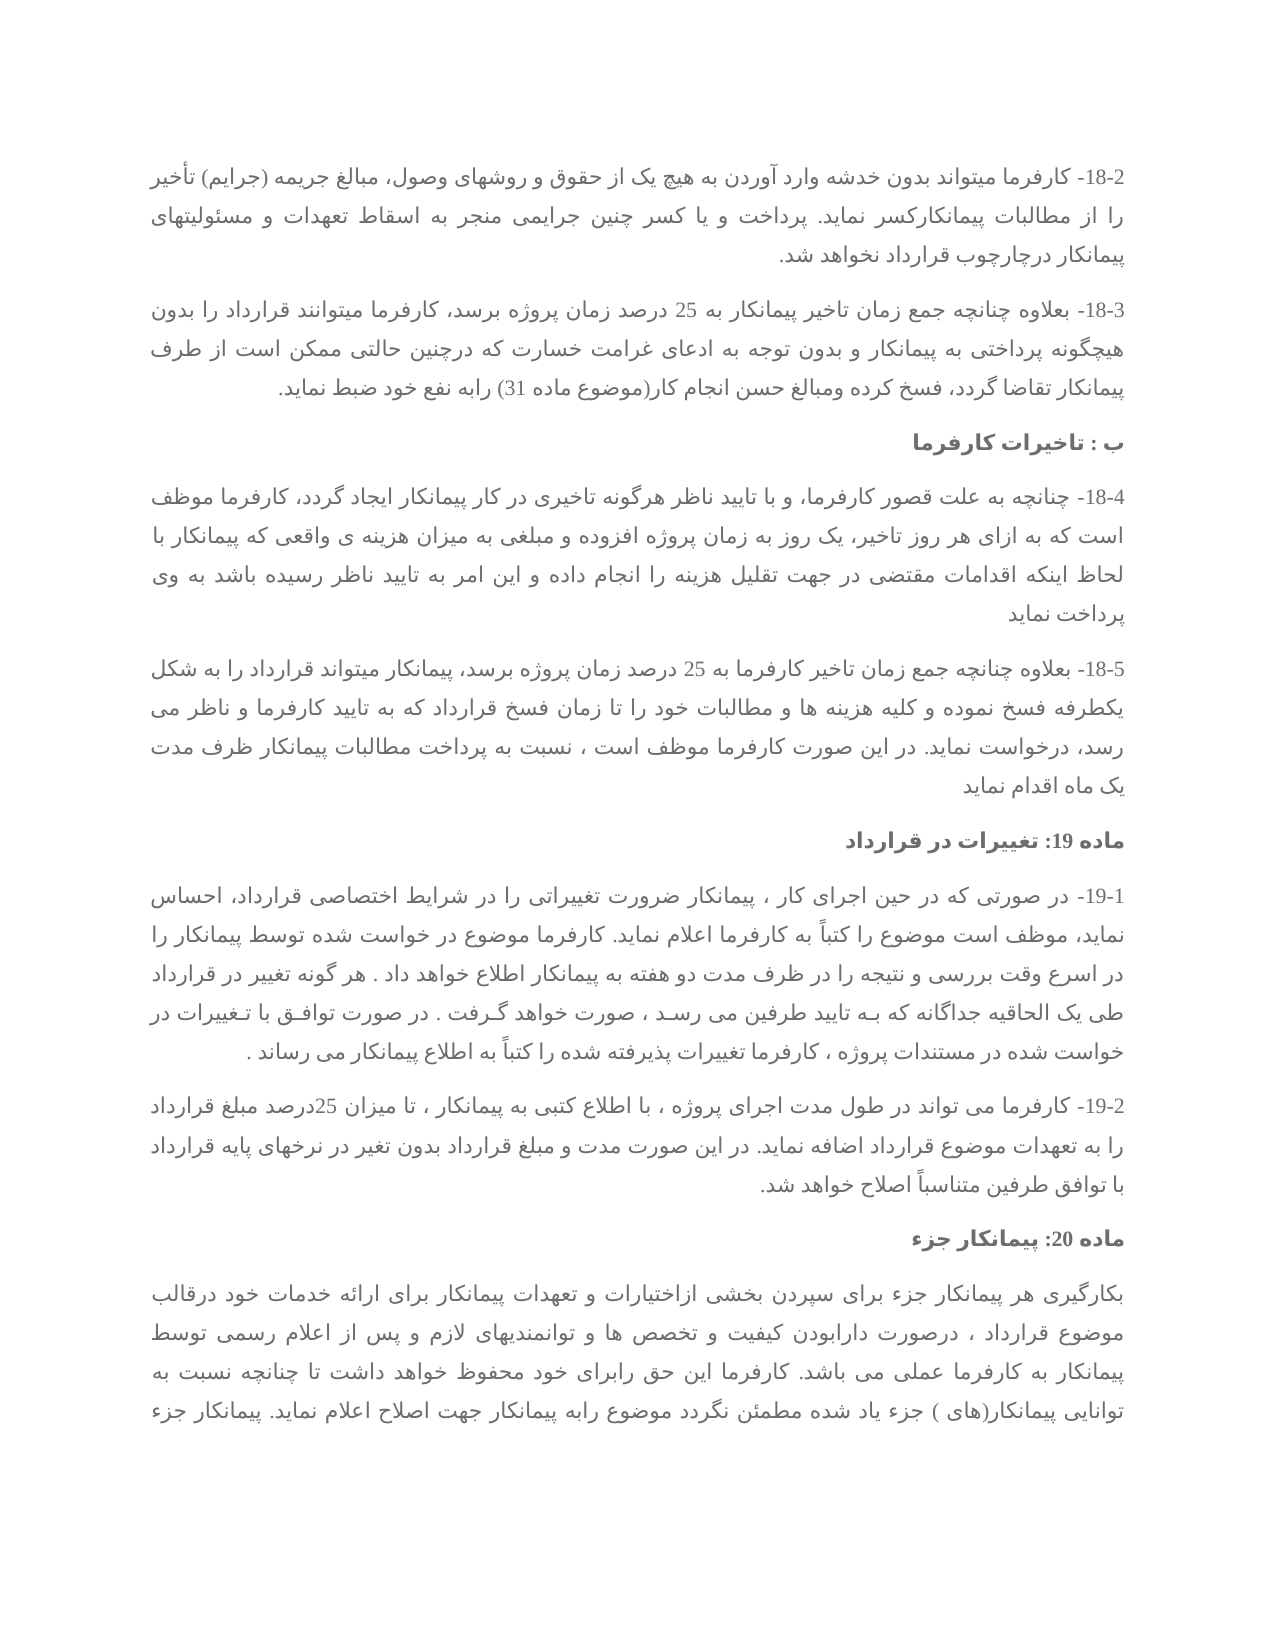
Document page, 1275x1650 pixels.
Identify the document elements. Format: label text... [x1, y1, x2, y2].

text ب : تاخیرات کارفرما [150, 416, 1125, 455]
text ماده 19: تغییرات در قرارداد [150, 814, 1125, 853]
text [150, 1267, 1125, 1423]
text 18-2- کارفرما میتواند بدون خدشه وارد آوردن به هیچ یک از حقوق و روشهای وصول، مبالغ جریمه (جرایم) تأخیر را از مطالبات پیمانکارکسر نماید. پرداخت و یا کسر چنین جرایمی منجر به اسقاط تعهدات و مسئولیتهای پیمانکار درچارچوب قرارداد نخواهد شد. [150, 150, 1125, 267]
text 18-3- بعلاوه چنانچه جمع زمان تاخیر پیمانکار به 25 درصد زمان پروژه برسد، کارفرما میتوانند قرارداد را بدون هیچگونه پرداختی به پیمانکار و بدون توجه به ادعای غرامت خسارت که درچنین حالتی ممکن است از طرف پیمانکار تقاضا گردد، فسخ کرده ومبالغ حسن انجام کار(موضوع ماده 31) رابه نفع خود ضبط نماید. [150, 283, 1125, 400]
text ماده 20: پیمانکار جزء [150, 1212, 1125, 1252]
text 19-1- در صورتی که در حین اجرای کار ، پیمانکار ضرورت تغییراتی را در شرایط اختصاصی قرارداد، احساس نماید، موظف است موضوع را کتباً به کارفرما اعلام نماید. کارفرما موضوع در خواست شده توسط پیمانکار را در اسرع وقت بررسی و نتیجه را در ظرف مدت دو هفته به پیمانکار اطلاع خواهد داد . هر گونه تغییر در قرارداد طی یک الحاقیه جداگانه که بـه تایید طرفین می رسـد ، صورت خواهد گـرفت . در صورت توافـق با تـغییرات در خواست شده در مستندات پروژه ، کارفرما تغییرات پذیرفته شده را کتباً به اطلاع پیمانکار می رساند . [150, 869, 1125, 1064]
text 18-5- بعلاوه چنانچه جمع زمان تاخیر کارفرما به 25 درصد زمان پروژه برسد، پیمانکار میتواند قرارداد را به شکل یکطرفه فسخ نموده و کلیه هزینه ها و مطالبات خود را تا زمان فسخ قرارداد که به تایید کارفرما و ناظر می رسد، درخواست نماید. در این صورت کارفرما موظف است ، نسبت به پرداخت مطالبات پیمانکار ظرف مدت یک ماه اقدام نماید [150, 642, 1125, 798]
text 19-2- کارفرما می تواند در طول مدت اجرای پروژه ، با اطلاع کتبی به پیمانکار ، تا میزان 25درصد مبلغ قرارداد را به تعهدات موضوع قرارداد اضافه نماید. در این صورت مدت و مبلغ قرارداد بدون تغیر در نرخهای پایه قرارداد با توافق طرفین متناسباً اصلاح خواهد شد. [150, 1080, 1125, 1197]
text 18-4- چنانچه به علت قصور کارفرما، و با تایید ناظر هرگونه تاخیری در کار پیمانکار ایجاد گردد، کارفرما موظف است که به ازای هر روز تاخیر، یک روز به زمان پروژه افزوده و مبلغی به میزان هزینه ی واقعی که پیمانکار با لحاظ اینکه اقدامات مقتضی در جهت تقلیل هزینه را انجام داده و این امر به تایید ناظر رسیده باشد به وی پرداخت نماید [150, 470, 1125, 627]
